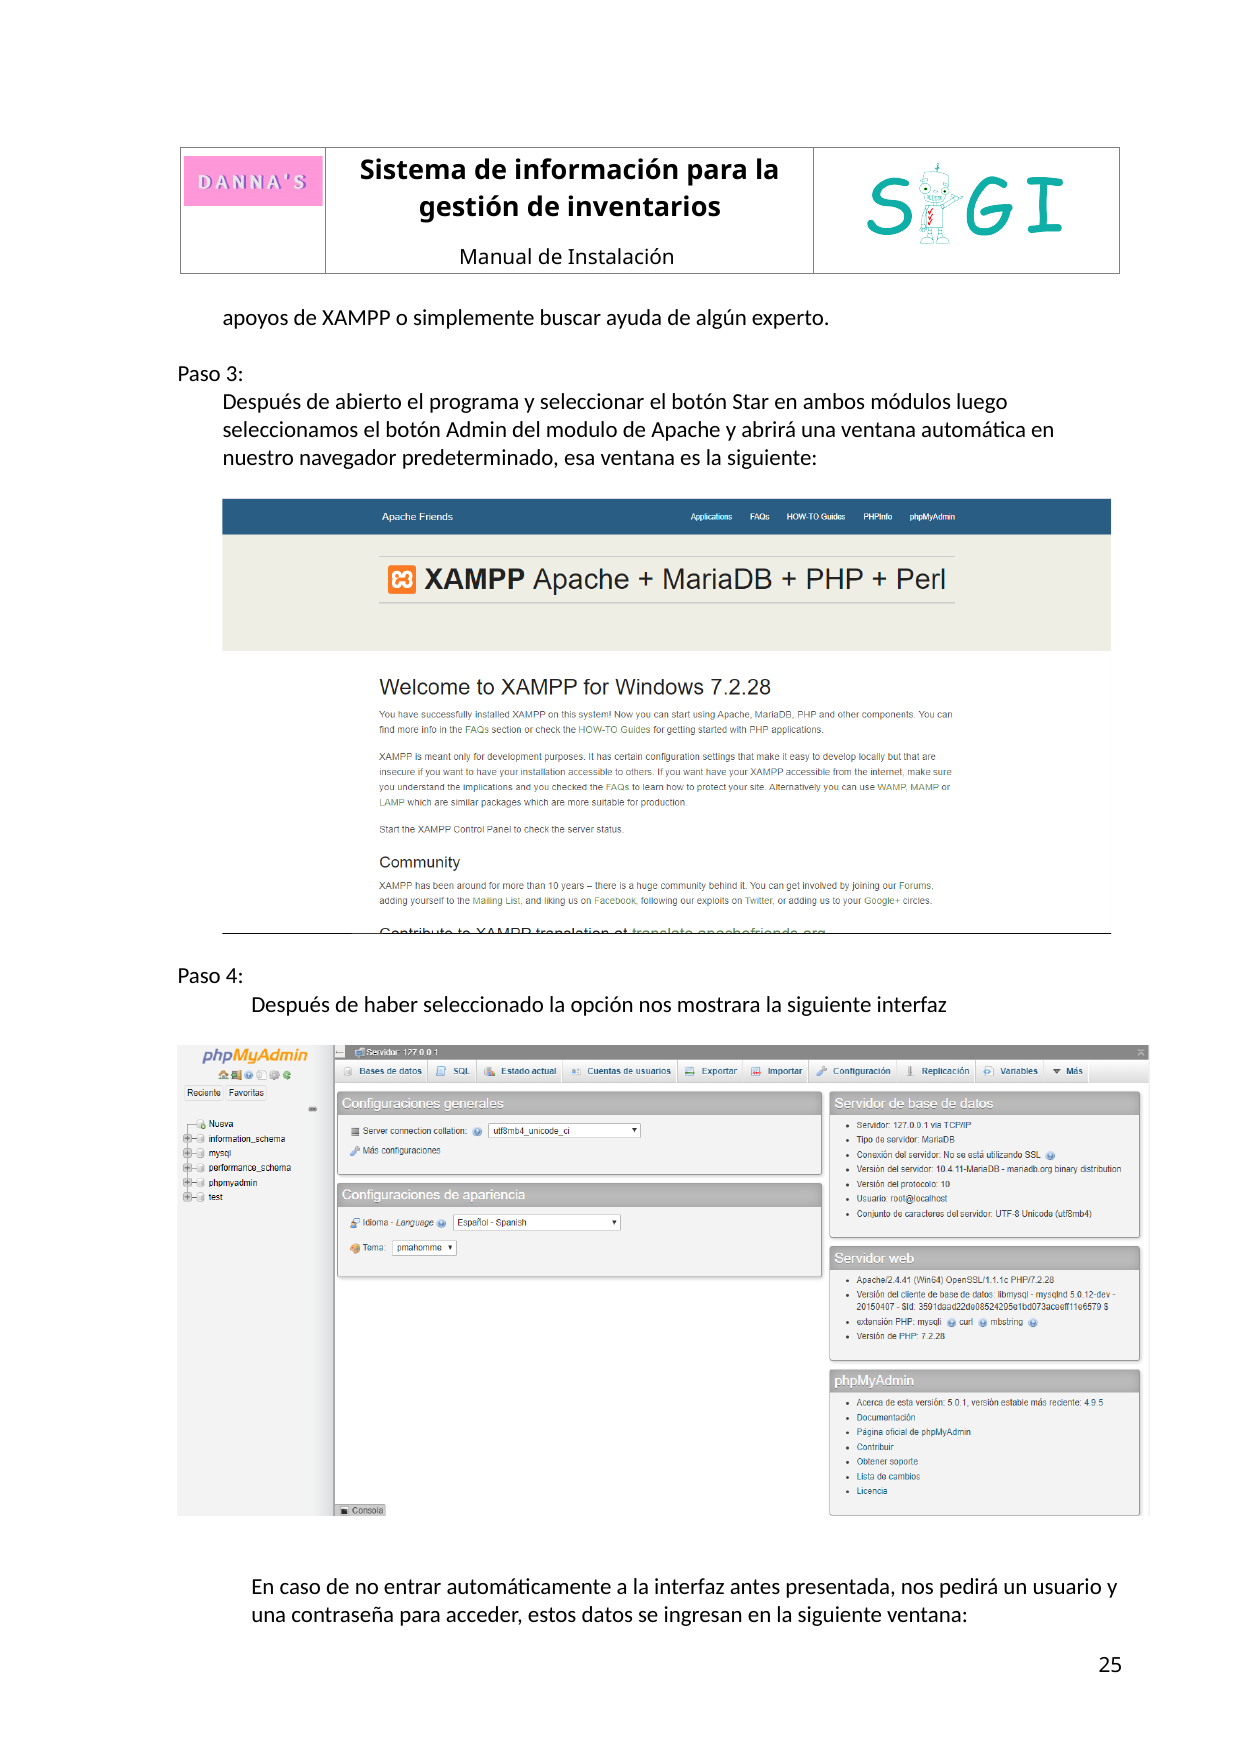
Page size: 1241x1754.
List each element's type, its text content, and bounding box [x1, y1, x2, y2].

text Paso 3: [177, 359, 1122, 387]
text Después de haber seleccionado la opción nos mostrara la siguiente interfaz [251, 990, 1122, 1018]
text Después de abierto el programa y seleccionar el botón Star en ambos módulos luego seleccionamos el botón Admin del modulo de Apache y abrirá una ventana automática en nuestro navegador predeterminado, esa ventana es la siguiente: [222, 387, 1122, 471]
picture [862, 163, 1065, 257]
picture [183, 156, 323, 206]
text Paso 4: [177, 962, 1122, 990]
text En caso de no entrar automáticamente a la interfaz antes presentada, nos pedirá un usuario y una contraseña para acceder, estos datos se ingresan en la siguiente ventana: [251, 1572, 1122, 1628]
